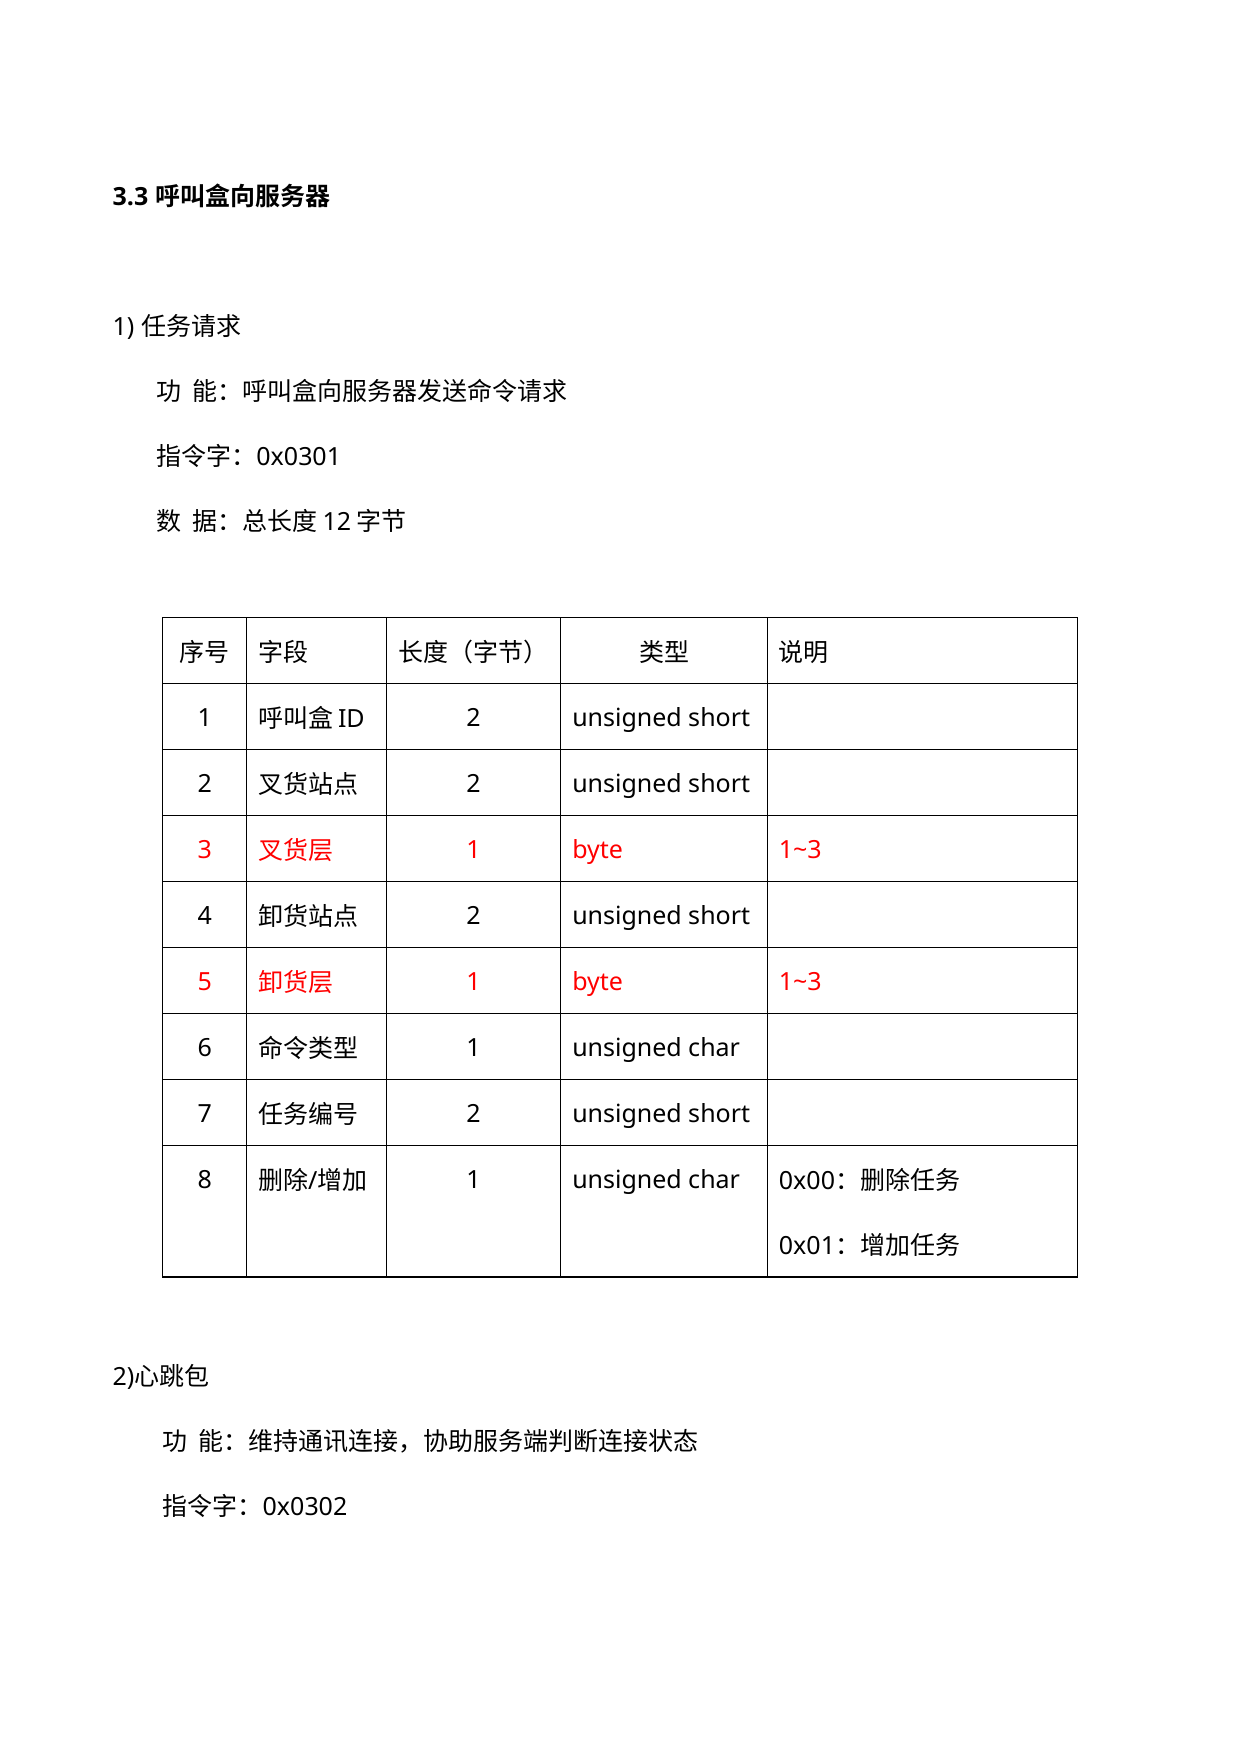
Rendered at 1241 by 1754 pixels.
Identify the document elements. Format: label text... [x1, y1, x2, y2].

table_cell unsigned char [561, 1014, 767, 1079]
table_cell 2 [387, 1080, 560, 1145]
table_cell 7 [163, 1080, 246, 1145]
table_cell [768, 882, 1077, 947]
table_cell 2 [163, 750, 246, 815]
table_header 字段 [247, 618, 386, 683]
table_cell 6 [163, 1014, 246, 1079]
text 数 据：总长度12字节 [112, 487, 1128, 552]
table_cell unsigned short [561, 1080, 767, 1145]
table_cell 4 [163, 882, 246, 947]
table_cell 删除/增加 [247, 1146, 386, 1276]
text 功 能：呼叫盒向服务器发送命令请求 [112, 357, 1128, 422]
table_cell 1 [387, 816, 560, 881]
table_cell 1 [163, 684, 246, 749]
table_cell 呼叫盒ID [247, 684, 386, 749]
table_cell 卸货层 [247, 948, 386, 1013]
table_cell 1 [387, 948, 560, 1013]
text 指令字：0x0301 [112, 422, 1128, 487]
table_cell unsigned short [561, 750, 767, 815]
table_cell 1 [387, 1014, 560, 1079]
table_cell 命令类型 [247, 1014, 386, 1079]
table_cell 2 [387, 684, 560, 749]
table_cell 1~3 [768, 948, 1077, 1013]
table_header 说明 [768, 618, 1077, 683]
table_cell 卸货站点 [247, 882, 386, 947]
table_cell 2 [387, 750, 560, 815]
table_cell 3 [163, 816, 246, 881]
table_header 序号 [163, 618, 246, 683]
table_cell 8 [163, 1146, 246, 1276]
table_cell [768, 1080, 1077, 1145]
table_header 长度（字节） [387, 618, 560, 683]
text 指令字：0x0302 [112, 1472, 1128, 1537]
table_cell 2 [387, 882, 560, 947]
table_cell 5 [163, 948, 246, 1013]
table_cell 1~3 [768, 816, 1077, 881]
table_cell unsigned char [561, 1146, 767, 1276]
table_cell byte [561, 816, 767, 881]
table_header 类型 [561, 618, 767, 683]
text 3.3 呼叫盒向服务器 [112, 162, 1128, 227]
table_cell [768, 1014, 1077, 1079]
table_cell 叉货站点 [247, 750, 386, 815]
table_cell 任务编号 [247, 1080, 386, 1145]
table_cell [768, 750, 1077, 815]
text 2)心跳包 [112, 1342, 1128, 1407]
table_cell unsigned short [561, 882, 767, 947]
table_cell [768, 684, 1077, 749]
table_cell byte [561, 948, 767, 1013]
text 1) 任务请求 [112, 292, 1128, 357]
table_cell 叉货层 [247, 816, 386, 881]
table_cell 1 [387, 1146, 560, 1276]
text 功 能：维持通讯连接，协助服务端判断连接状态 [112, 1407, 1128, 1472]
table_cell 0x00：删除任务 0x01：增加任务 [768, 1146, 1077, 1276]
table_cell unsigned short [561, 684, 767, 749]
